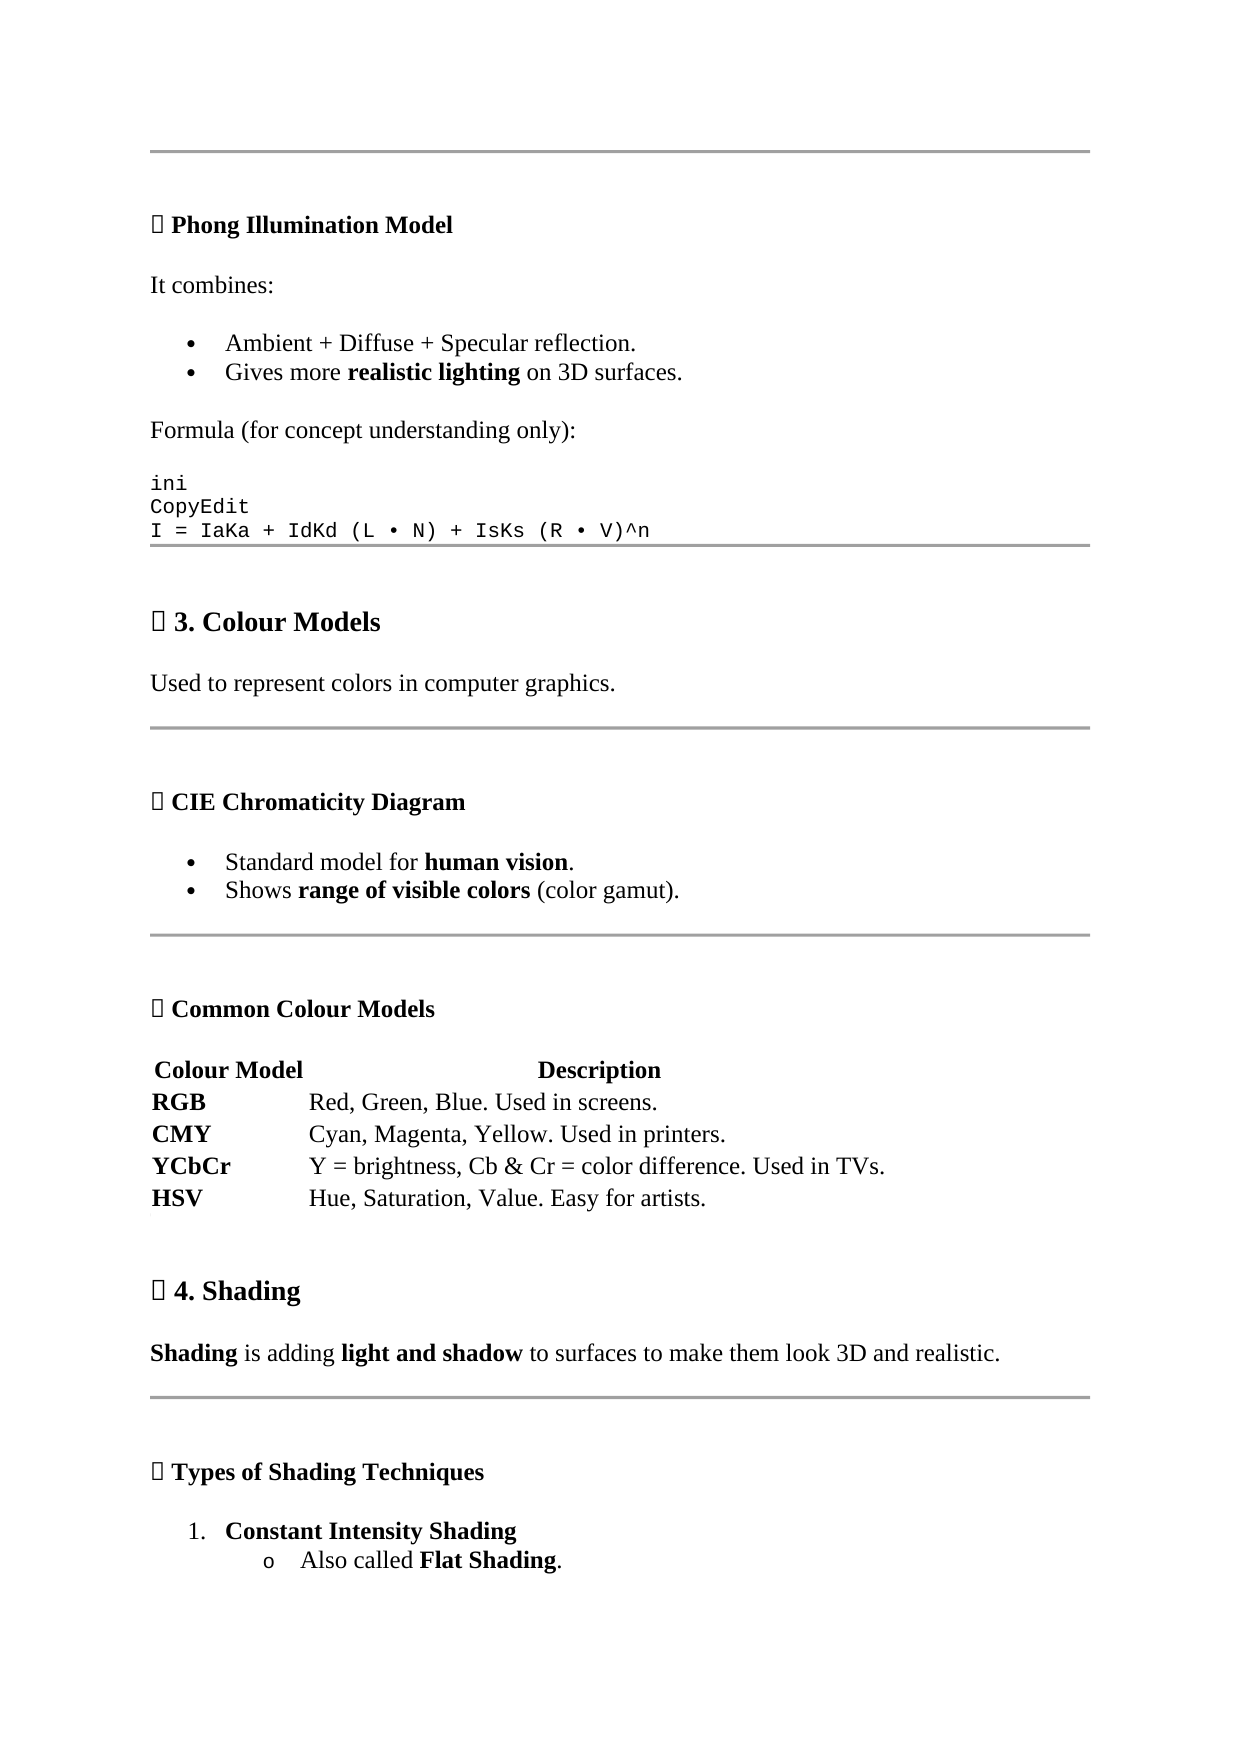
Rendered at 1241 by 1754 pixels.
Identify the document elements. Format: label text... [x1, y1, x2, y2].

text Shading is adding light and shadow to surfaces to make them look 3D and realistic. [150, 1338, 1090, 1367]
table_cell RGB [150, 1086, 307, 1118]
text 🔸 Types of Shading Techniques [150, 1453, 1090, 1487]
text Formula (for concept understanding only): [150, 415, 1090, 444]
text CopyEdit [150, 497, 1090, 520]
text I = IaKa + IdKd (L • N) + IsKs (R • V)^n [150, 520, 1090, 543]
text 🔹 CIE Chromaticity Diagram [150, 784, 1090, 818]
list Also called Flat Shading. [262, 1545, 1090, 1575]
list Standard model for human vision. [187, 847, 1090, 876]
text Used to represent colors in computer graphics. [150, 668, 1090, 697]
list Gives more realistic lighting on 3D surfaces. [187, 357, 1090, 386]
list Shows range of visible colors (color gamut). [187, 876, 1090, 904]
table_cell HSV [150, 1181, 307, 1213]
table_cell YCbCr [150, 1150, 307, 1181]
list Ambient + Diffuse + Specular reflection. [187, 328, 1090, 357]
table_header Colour Model [150, 1054, 307, 1086]
text 🔸 Phong Illumination Model [150, 207, 1090, 241]
table_cell Hue, Saturation, Value. Easy for artists. [307, 1181, 892, 1213]
text 🎨 3. Colour Models [150, 601, 1090, 639]
text It combines: [150, 270, 1090, 299]
text 🔸 Common Colour Models [150, 991, 1090, 1025]
list Constant Intensity Shading [187, 1516, 1090, 1545]
table_cell Y = brightness, Cb & Cr = color difference. Used in TVs. [307, 1150, 892, 1181]
table_cell CMY [150, 1118, 307, 1149]
table_cell Cyan, Magenta, Yellow. Used in printers. [307, 1118, 892, 1149]
table_header Description [307, 1054, 892, 1086]
text 🎨 4. Shading [150, 1271, 1090, 1309]
table_cell Red, Green, Blue. Used in screens. [307, 1086, 892, 1118]
text ini [150, 473, 1090, 497]
